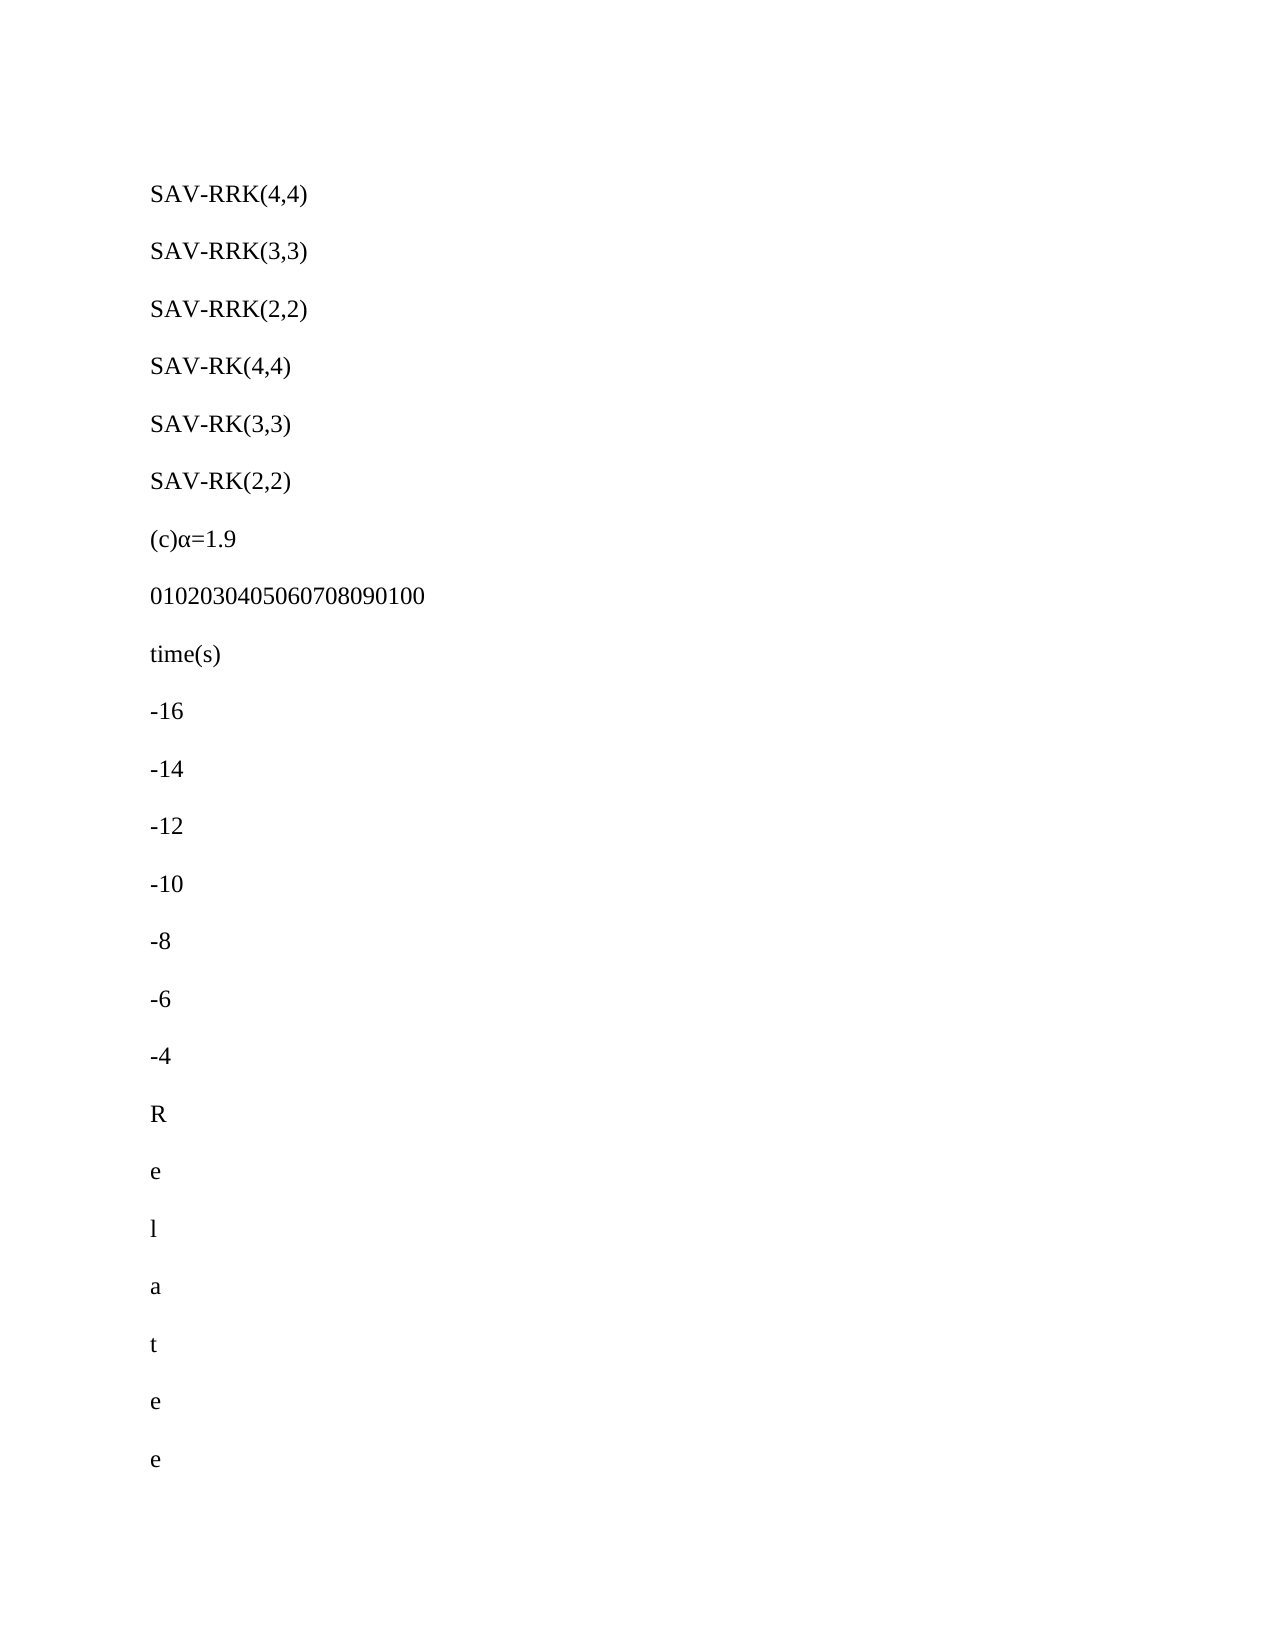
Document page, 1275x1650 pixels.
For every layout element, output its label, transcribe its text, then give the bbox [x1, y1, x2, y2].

text SAV-RRK(2,2) [150, 294, 1125, 322]
text -16 [150, 696, 1125, 725]
text -10 [150, 869, 1125, 897]
text SAV-RK(4,4) [150, 351, 1125, 380]
text -8 [150, 926, 1125, 955]
text e [150, 1156, 1125, 1185]
text -4 [150, 1041, 1125, 1070]
text -6 [150, 984, 1125, 1012]
text l [150, 1214, 1125, 1242]
text -14 [150, 754, 1125, 782]
text e [150, 1386, 1125, 1415]
text 0102030405060708090100 [150, 581, 1125, 610]
text -12 [150, 811, 1125, 840]
text SAV-RRK(3,3) [150, 236, 1125, 265]
text a [150, 1271, 1125, 1300]
text SAV-RK(3,3) [150, 409, 1125, 437]
text R [150, 1099, 1125, 1127]
text SAV-RK(2,2) [150, 466, 1125, 495]
text time(s) [150, 639, 1125, 667]
text SAV-RRK(4,4) [150, 179, 1125, 207]
text t [150, 1329, 1125, 1357]
text (c)α=1.9 [150, 524, 1125, 552]
text e [150, 1444, 1125, 1472]
